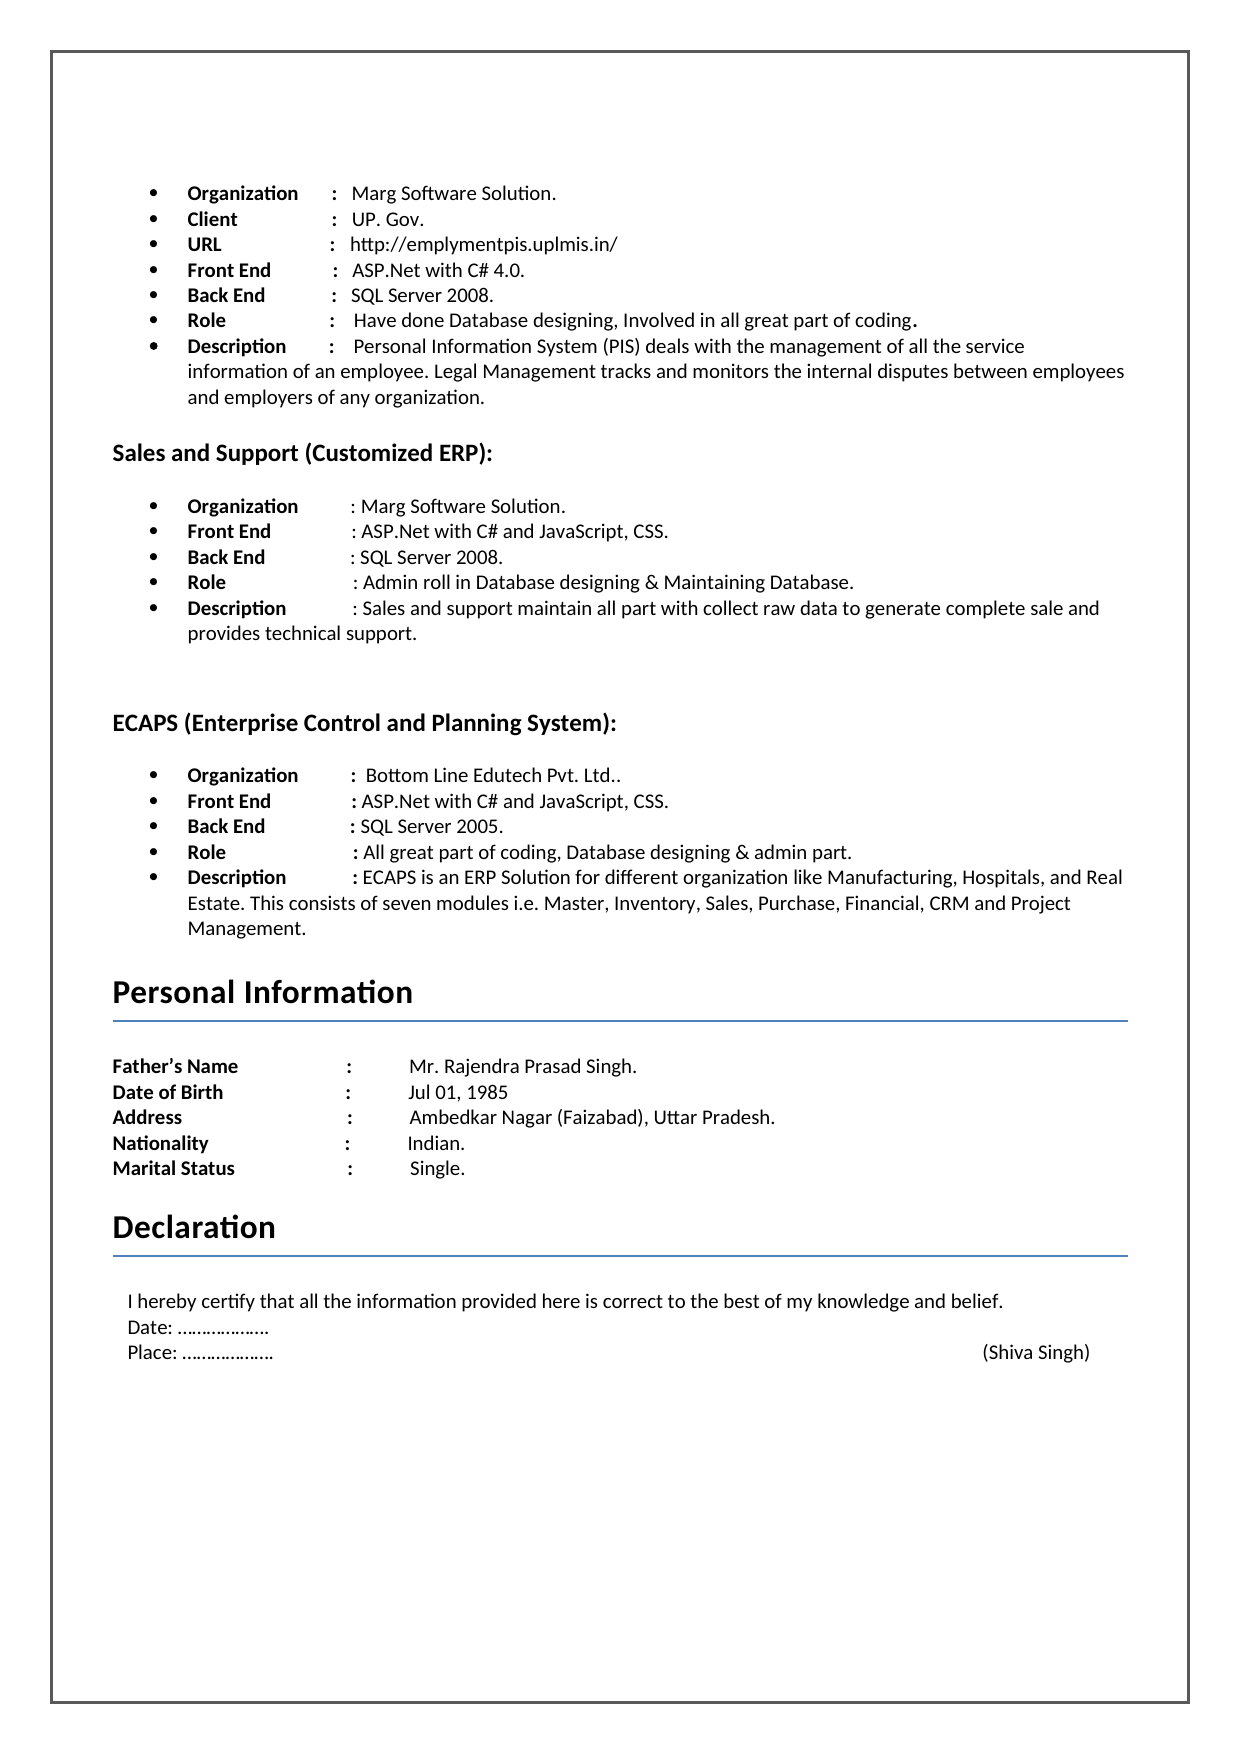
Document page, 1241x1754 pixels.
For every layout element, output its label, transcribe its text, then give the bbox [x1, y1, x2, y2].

list Role : Have done Database designing, Involved in all great part of coding. [150, 308, 1128, 333]
title Personal Information [112, 971, 1128, 1022]
title Declaration [112, 1206, 1128, 1257]
text Date: ………………. [127, 1314, 1097, 1339]
list Organization : Bottom Line Edutech Pvt. Ltd.. [150, 763, 1128, 788]
list Front End : ASP.Net with C# and JavaScript, CSS. [150, 788, 1128, 813]
list Front End : ASP.Net with C# 4.0. [150, 257, 1128, 282]
list Back End : SQL Server 2005. [150, 813, 1128, 839]
list Organization : Marg Software Solution. [150, 493, 1128, 519]
list Role : Admin roll in Database designing & Maintaining Database. [150, 569, 1128, 595]
text Address : Ambedkar Nagar (Faizabad), Uttar Pradesh. [112, 1104, 1097, 1130]
text ECAPS (Enterprise Control and Planning System): [112, 707, 1128, 737]
text Father’s Name : Mr. Rajendra Prasad Singh. [112, 1053, 1097, 1079]
text Nationality : Indian. [112, 1130, 1097, 1155]
list Back End : SQL Server 2008. [150, 282, 1128, 308]
list URL : http://emplymentpis.uplmis.in/ [150, 231, 1128, 257]
text Marital Status : Single. [112, 1155, 1097, 1181]
list Description : ECAPS is an ERP Solution for different organization like Manufacturing, Hospitals, and Real Estate. This consists of seven modules i.e. Master, Inventory, Sales, Purchase, Financial, CRM and Project Management. [150, 864, 1128, 941]
text Sales and Support (Customized ERP): [112, 437, 1128, 468]
list Back End : SQL Server 2008. [150, 544, 1128, 569]
list Description : Sales and support maintain all part with collect raw data to generate complete sale and provides technical support. [150, 595, 1128, 646]
text I hereby certify that all the information provided here is correct to the best of my knowledge and belief. [127, 1288, 1097, 1314]
list Client : UP. Gov. [150, 206, 1128, 231]
text Place: ………………. (Shiva Singh) [127, 1339, 1097, 1365]
list Role : All great part of coding, Database designing & admin part. [150, 839, 1128, 864]
list Front End : ASP.Net with C# and JavaScript, CSS. [150, 519, 1128, 544]
text Date of Birth : Jul 01, 1985 [112, 1079, 1097, 1104]
list Organization : Marg Software Solution. [150, 181, 1128, 206]
list Description : Personal Information System (PIS) deals with the management of all the service information of an employee. Legal Management tracks and monitors the internal disputes between employees and employers of any organization. [150, 333, 1128, 409]
